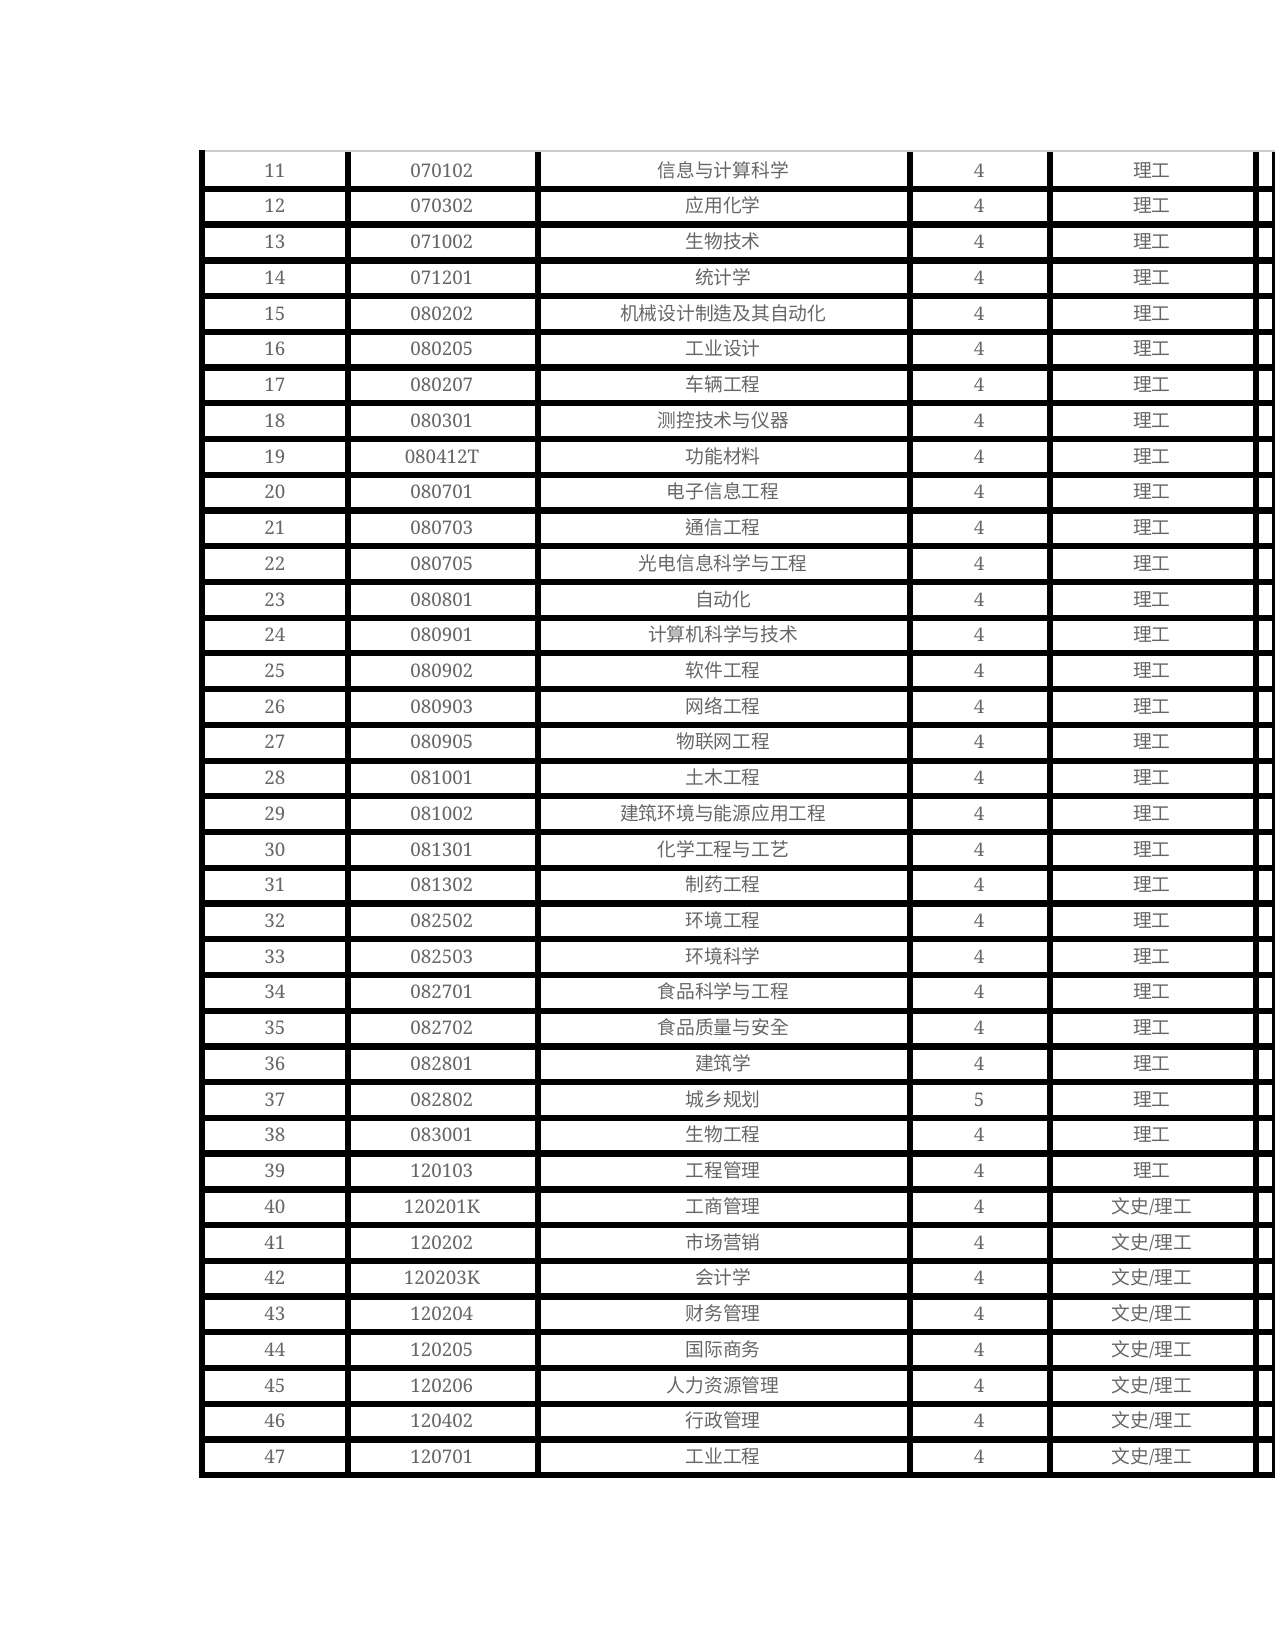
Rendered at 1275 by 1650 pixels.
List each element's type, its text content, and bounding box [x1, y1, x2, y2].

table_cell 17 [205, 371, 345, 400]
table_cell 理工 [1053, 442, 1253, 472]
table_cell 120103 [351, 1157, 535, 1186]
table_cell 080412T [351, 442, 535, 472]
table_cell 工学 [1259, 406, 1272, 436]
table_cell 工学 [1259, 835, 1272, 864]
table_cell 4 [913, 371, 1047, 400]
table_cell 42 [205, 1264, 345, 1293]
table_cell 市场营销 [541, 1228, 907, 1258]
table_cell 4 [913, 1050, 1047, 1079]
table_cell 管理学 [1259, 1335, 1272, 1365]
table_cell 光电信息科学与工程 [541, 549, 907, 579]
table_cell 工学 [1259, 728, 1272, 757]
table_cell 理工 [1053, 799, 1253, 829]
table_cell 28 [205, 764, 345, 793]
table_cell 4 [913, 514, 1047, 543]
table_cell 071002 [351, 228, 535, 257]
table_cell 081301 [351, 835, 535, 864]
table_cell 工学 [1259, 799, 1272, 829]
table_cell 080903 [351, 692, 535, 722]
table_cell 120206 [351, 1371, 535, 1401]
table_cell 34 [205, 978, 345, 1007]
table_cell 080701 [351, 478, 535, 507]
table_cell 46 [205, 1407, 345, 1436]
table_cell 管理学 [1259, 1407, 1272, 1436]
table_cell 网络工程 [541, 692, 907, 722]
table_cell 工业工程 [541, 1443, 907, 1472]
table_cell 4 [913, 299, 1047, 329]
table_cell 45 [205, 1371, 345, 1401]
table_cell 080901 [351, 621, 535, 650]
table_cell 理学 [1259, 152, 1272, 186]
table_cell 计算机科学与技术 [541, 621, 907, 650]
table_cell 080801 [351, 585, 535, 614]
table_cell 工学 [1259, 656, 1272, 686]
table_cell 21 [205, 514, 345, 543]
table_cell 4 [913, 192, 1047, 221]
table_cell 15 [205, 299, 345, 329]
table_cell 33 [205, 942, 345, 972]
table_cell 4 [913, 799, 1047, 829]
table_cell 37 [205, 1085, 345, 1115]
table_cell 4 [913, 442, 1047, 472]
table_cell 41 [205, 1228, 345, 1258]
table_cell 理工 [1053, 764, 1253, 793]
table_cell 食品科学与工程 [541, 978, 907, 1007]
table_cell 理工 [1053, 1157, 1253, 1186]
table_cell 120201K [351, 1193, 535, 1222]
table_cell 23 [205, 585, 345, 614]
table_cell 4 [913, 1443, 1047, 1472]
table_cell 工学 [1259, 371, 1272, 400]
table_cell 理工 [1053, 942, 1253, 972]
table_cell 统计学 [541, 264, 907, 293]
table_cell 4 [913, 621, 1047, 650]
table_cell 4 [913, 692, 1047, 722]
table_cell 环境工程 [541, 907, 907, 936]
table_cell 4 [913, 656, 1047, 686]
table_cell 会计学 [541, 1264, 907, 1293]
table_cell 管理学 [1259, 1193, 1272, 1222]
table_cell 081302 [351, 871, 535, 900]
table_cell 44 [205, 1335, 345, 1365]
table_cell 工学 [1259, 514, 1272, 543]
table_cell 理工 [1053, 264, 1253, 293]
table_cell 理工 [1053, 1085, 1253, 1115]
table_cell 4 [913, 585, 1047, 614]
table_cell 082701 [351, 978, 535, 1007]
table_cell 13 [205, 228, 345, 257]
table_cell 工学 [1259, 478, 1272, 507]
table_cell 管理学 [1259, 1157, 1272, 1186]
table_cell 工学 [1259, 978, 1272, 1007]
table_cell 082702 [351, 1014, 535, 1043]
table_cell 理工 [1053, 871, 1253, 900]
table_cell 文史/理工 [1053, 1228, 1253, 1258]
table_cell 4 [913, 1300, 1047, 1329]
table_cell 25 [205, 656, 345, 686]
table_cell 工学 [1259, 1050, 1272, 1079]
table_cell 4 [913, 1157, 1047, 1186]
table_cell 城乡规划 [541, 1085, 907, 1115]
table_cell 自动化 [541, 585, 907, 614]
table_cell 理工 [1053, 1121, 1253, 1150]
table_cell 4 [913, 1264, 1047, 1293]
table_cell 4 [913, 907, 1047, 936]
table_cell 26 [205, 692, 345, 722]
table_cell 理工 [1053, 585, 1253, 614]
table_cell 4 [913, 764, 1047, 793]
table_cell 工学 [1259, 335, 1272, 364]
table_cell 120203K [351, 1264, 535, 1293]
table_cell 4 [913, 1228, 1047, 1258]
table_cell 31 [205, 871, 345, 900]
table_cell 理工 [1053, 907, 1253, 936]
table_cell 080705 [351, 549, 535, 579]
table_cell 应用化学 [541, 192, 907, 221]
table_cell 工商管理 [541, 1193, 907, 1222]
table_cell 工学 [1259, 1121, 1272, 1150]
table_cell 食品质量与安全 [541, 1014, 907, 1043]
table_cell 人力资源管理 [541, 1371, 907, 1401]
table_cell 4 [913, 1371, 1047, 1401]
table_cell 财务管理 [541, 1300, 907, 1329]
table_cell 080205 [351, 335, 535, 364]
table_cell 32 [205, 907, 345, 936]
table_cell 080703 [351, 514, 535, 543]
table_cell 理学 [1259, 942, 1272, 972]
table_cell 工学 [1259, 621, 1272, 650]
table_cell 文史/理工 [1053, 1407, 1253, 1436]
table_cell 4 [913, 1193, 1047, 1222]
table_cell 理工 [1053, 299, 1253, 329]
table_cell 35 [205, 1014, 345, 1043]
table_cell 理工 [1053, 514, 1253, 543]
table_cell 文史/理工 [1053, 1193, 1253, 1222]
table_cell 通信工程 [541, 514, 907, 543]
table_cell 理工 [1053, 192, 1253, 221]
table_cell 理工 [1053, 335, 1253, 364]
table_cell 29 [205, 799, 345, 829]
table_cell 理工 [1053, 228, 1253, 257]
table_cell 5 [913, 1085, 1047, 1115]
table_cell 40 [205, 1193, 345, 1222]
table_cell 082802 [351, 1085, 535, 1115]
table_cell 4 [913, 549, 1047, 579]
table_cell 管理学 [1259, 1264, 1272, 1293]
table_cell 43 [205, 1300, 345, 1329]
table_cell 理工 [1053, 1050, 1253, 1079]
table_cell 工学 [1259, 585, 1272, 614]
table_cell 工业设计 [541, 335, 907, 364]
table_cell 4 [913, 978, 1047, 1007]
table_cell 制药工程 [541, 871, 907, 900]
table_cell 120205 [351, 1335, 535, 1365]
table_cell 4 [913, 1407, 1047, 1436]
table_cell 14 [205, 264, 345, 293]
table_cell 电子信息工程 [541, 478, 907, 507]
table_cell 工学 [1259, 764, 1272, 793]
table_cell 理工 [1053, 371, 1253, 400]
table_cell 工学 [1259, 299, 1272, 329]
table_cell 理工 [1053, 549, 1253, 579]
table_cell 车辆工程 [541, 371, 907, 400]
table_cell 理工 [1053, 692, 1253, 722]
table_cell 4 [913, 728, 1047, 757]
table_cell 4 [913, 1014, 1047, 1043]
table_cell 080207 [351, 371, 535, 400]
table_cell 36 [205, 1050, 345, 1079]
table_cell 080902 [351, 656, 535, 686]
table_cell 物联网工程 [541, 728, 907, 757]
table_cell 工学 [1259, 1085, 1272, 1115]
table_cell 4 [913, 152, 1047, 186]
table_cell 国际商务 [541, 1335, 907, 1365]
table_cell 管理学 [1259, 1300, 1272, 1329]
table_cell 理工 [1053, 835, 1253, 864]
table_cell 理工 [1053, 656, 1253, 686]
table_cell 行政管理 [541, 1407, 907, 1436]
table_cell 080202 [351, 299, 535, 329]
table_cell 4 [913, 478, 1047, 507]
table_cell 16 [205, 335, 345, 364]
table_cell 38 [205, 1121, 345, 1150]
table_cell 理学 [1259, 264, 1272, 293]
table_cell 4 [913, 264, 1047, 293]
table_cell 工学 [1259, 692, 1272, 722]
table_cell 081001 [351, 764, 535, 793]
table_cell 机械设计制造及其自动化 [541, 299, 907, 329]
table_cell 4 [913, 335, 1047, 364]
table_cell 071201 [351, 264, 535, 293]
table_cell 土木工程 [541, 764, 907, 793]
table_cell 24 [205, 621, 345, 650]
table_cell 理工 [1053, 728, 1253, 757]
table_cell 39 [205, 1157, 345, 1186]
table_cell 47 [205, 1443, 345, 1472]
table_cell 文史/理工 [1053, 1300, 1253, 1329]
table_cell 120202 [351, 1228, 535, 1258]
table_cell 4 [913, 835, 1047, 864]
table_cell 工学 [1259, 871, 1272, 900]
table_cell 理工 [1053, 406, 1253, 436]
table_cell 功能材料 [541, 442, 907, 472]
table_cell 30 [205, 835, 345, 864]
table_cell 理工 [1053, 152, 1253, 186]
table_cell 120402 [351, 1407, 535, 1436]
table_cell 4 [913, 228, 1047, 257]
table_cell 080301 [351, 406, 535, 436]
table_cell 19 [205, 442, 345, 472]
table_cell 081002 [351, 799, 535, 829]
table_cell 18 [205, 406, 345, 436]
table_cell 4 [913, 871, 1047, 900]
table_cell 文史/理工 [1053, 1443, 1253, 1472]
table_cell 测控技术与仪器 [541, 406, 907, 436]
table_cell 080905 [351, 728, 535, 757]
table_cell 管理学 [1259, 1371, 1272, 1401]
table_cell 27 [205, 728, 345, 757]
table_cell 20 [205, 478, 345, 507]
table_cell 082503 [351, 942, 535, 972]
table_cell 工学 [1259, 192, 1272, 221]
table_cell 建筑环境与能源应用工程 [541, 799, 907, 829]
table_cell 管理学 [1259, 1443, 1272, 1472]
table_cell 工学 [1259, 1014, 1272, 1043]
table_cell 070302 [351, 192, 535, 221]
table_cell 理工 [1053, 478, 1253, 507]
table_cell 4 [913, 1335, 1047, 1365]
table_cell 生物技术 [541, 228, 907, 257]
table_cell 工学 [1259, 442, 1272, 472]
table_cell 信息与计算科学 [541, 152, 907, 186]
table_cell 11 [205, 152, 345, 186]
table_cell 理工 [1053, 1014, 1253, 1043]
table_cell 12 [205, 192, 345, 221]
table_cell 生物工程 [541, 1121, 907, 1150]
table_cell 理学 [1259, 228, 1272, 257]
table_cell 083001 [351, 1121, 535, 1150]
table_cell 化学工程与工艺 [541, 835, 907, 864]
table_cell 工程管理 [541, 1157, 907, 1186]
table_cell 建筑学 [541, 1050, 907, 1079]
table_cell 070102 [351, 152, 535, 186]
table_cell 环境科学 [541, 942, 907, 972]
table_cell 工学 [1259, 907, 1272, 936]
table_cell 082801 [351, 1050, 535, 1079]
table_cell 120701 [351, 1443, 535, 1472]
table_cell 软件工程 [541, 656, 907, 686]
table_cell 4 [913, 1121, 1047, 1150]
table_cell 文史/理工 [1053, 1264, 1253, 1293]
table_cell 工学 [1259, 549, 1272, 579]
table_cell 管理学 [1259, 1228, 1272, 1258]
table_cell 理工 [1053, 978, 1253, 1007]
table_cell 文史/理工 [1053, 1371, 1253, 1401]
table_cell 4 [913, 406, 1047, 436]
table_cell 120204 [351, 1300, 535, 1329]
table_cell 4 [913, 942, 1047, 972]
table_cell 理工 [1053, 621, 1253, 650]
table_cell 文史/理工 [1053, 1335, 1253, 1365]
table_cell 22 [205, 549, 345, 579]
table_cell 082502 [351, 907, 535, 936]
